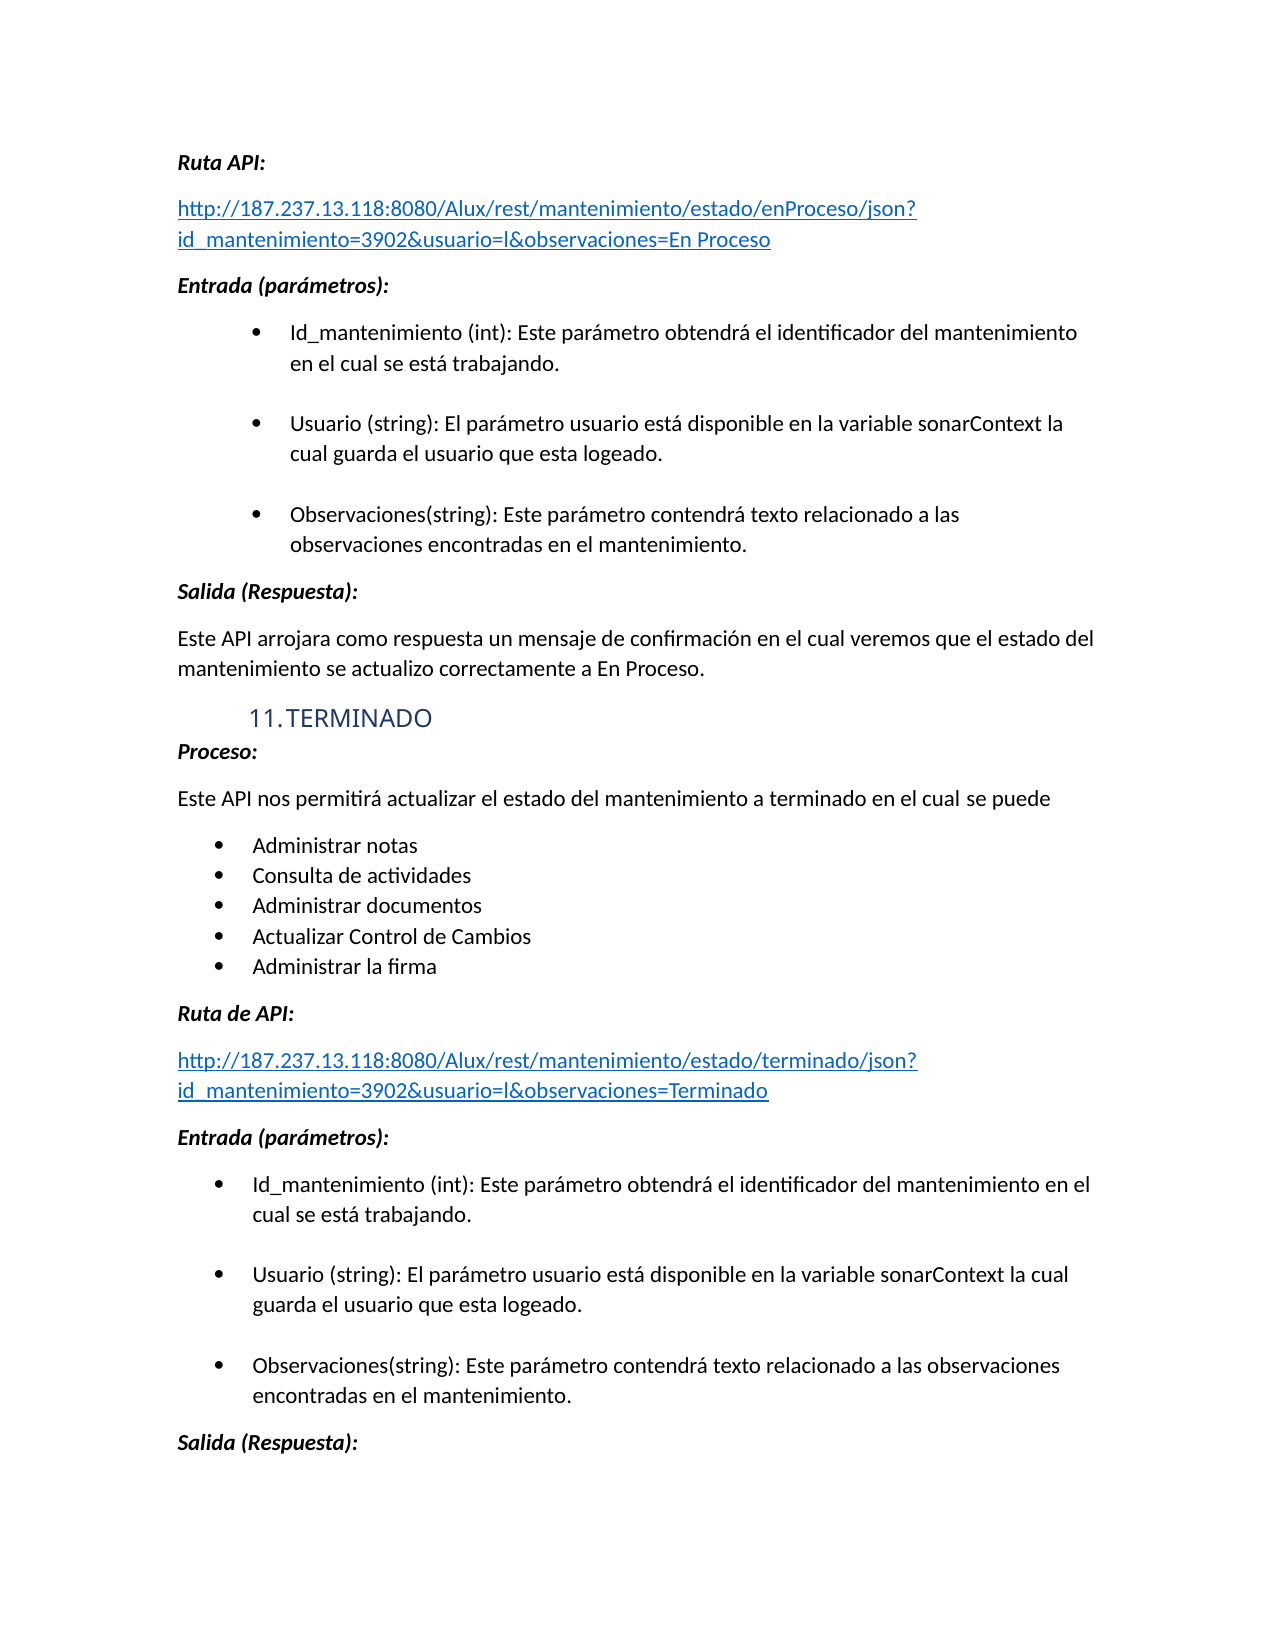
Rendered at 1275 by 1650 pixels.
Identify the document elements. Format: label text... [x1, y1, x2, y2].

list Id_mantenimiento (int): Este parámetro obtendrá el identificador del mantenimiento en el cual se está trabajando. [215, 1170, 1098, 1258]
text Proceso: [177, 737, 1098, 766]
list Usuario (string): El parámetro usuario está disponible en la variable sonarContext la cual guarda el usuario que esta logeado. [252, 409, 1098, 497]
list Observaciones(string): Este parámetro contendrá texto relacionado a las observaciones encontradas en el mantenimiento. [252, 500, 1098, 558]
text http://187.237.13.118:8080/Alux/rest/mantenimiento/estado/enProceso/json?id_mantenimiento=3902&usuario=l&observaciones=En Proceso [177, 194, 1098, 253]
list Id_mantenimiento (int): Este parámetro obtendrá el identificador del mantenimiento en el cual se está trabajando. [252, 318, 1098, 407]
subtitle TERMINADO [248, 701, 1098, 735]
text Salida (Respuesta): [177, 1428, 1098, 1456]
text http://187.237.13.118:8080/Alux/rest/mantenimiento/estado/terminado/json?id_mantenimiento=3902&usuario=l&observaciones=Terminado [177, 1046, 1098, 1104]
list Administrar documentos [215, 892, 1098, 920]
text Ruta de API: [177, 999, 1098, 1027]
text Entrada (parámetros): [177, 272, 1098, 299]
list Usuario (string): El parámetro usuario está disponible en la variable sonarContext la cual guarda el usuario que esta logeado. [215, 1260, 1098, 1349]
list Administrar la firma [215, 952, 1098, 980]
text Salida (Respuesta): [177, 577, 1098, 605]
list Actualizar Control de Cambios [215, 922, 1098, 950]
text Este API arrojara como respuesta un mensaje de confirmación en el cual veremos que el estado del mantenimiento se actualizo correctamente a En Proceso. [177, 624, 1098, 682]
list Administrar notas [215, 831, 1098, 859]
list Consulta de actividades [215, 861, 1098, 889]
text Ruta API: [177, 148, 1098, 176]
list Observaciones(string): Este parámetro contendrá texto relacionado a las observaciones encontradas en el mantenimiento. [215, 1351, 1098, 1409]
text Entrada (parámetros): [177, 1123, 1098, 1151]
text Este API nos permitirá actualizar el estado del mantenimiento a terminado en el cual se puede [177, 784, 1098, 812]
